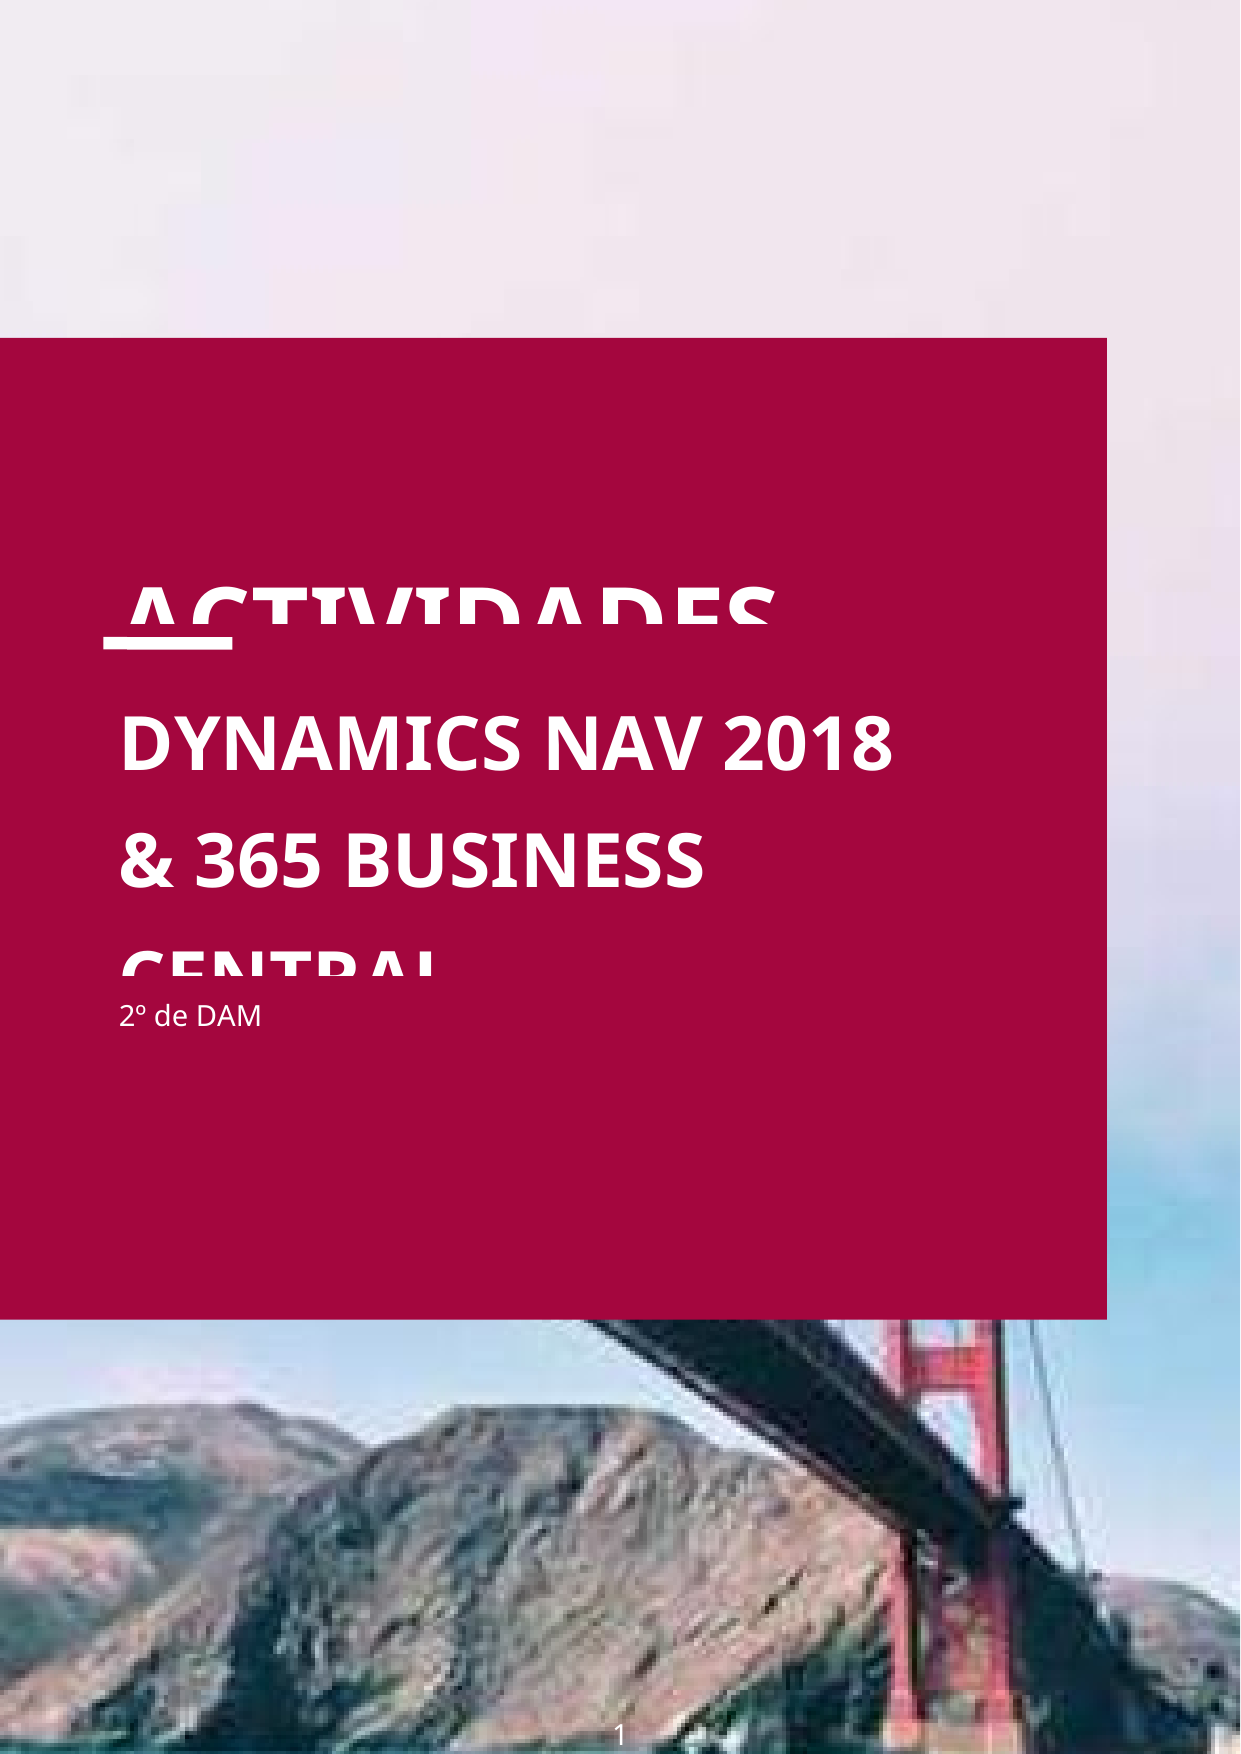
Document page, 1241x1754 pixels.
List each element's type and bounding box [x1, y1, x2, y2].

table_header [104, 409, 1041, 988]
picture [0, 0, 1241, 1754]
table_cell [104, 988, 1041, 1462]
